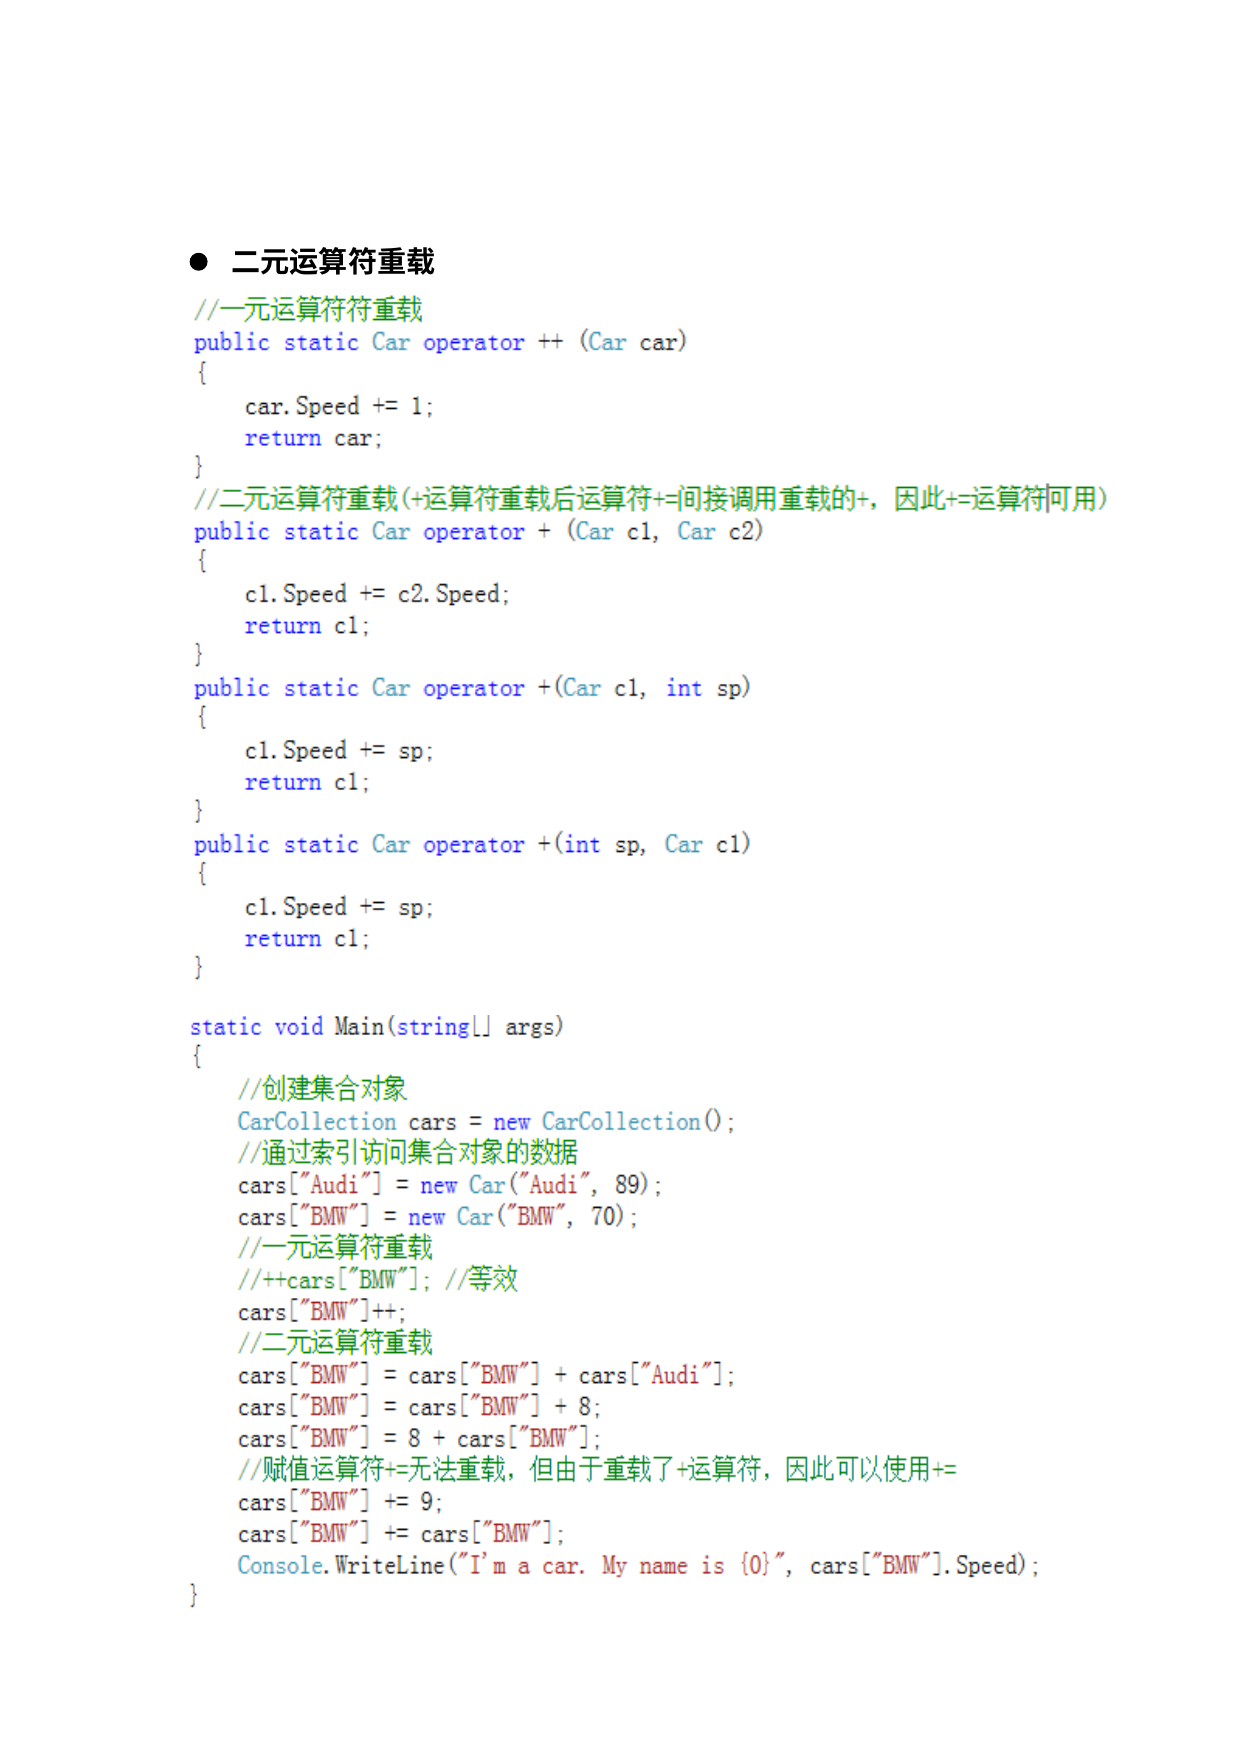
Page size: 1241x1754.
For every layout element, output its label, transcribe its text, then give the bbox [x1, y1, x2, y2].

list 二元运算符重载 [187, 227, 1053, 292]
